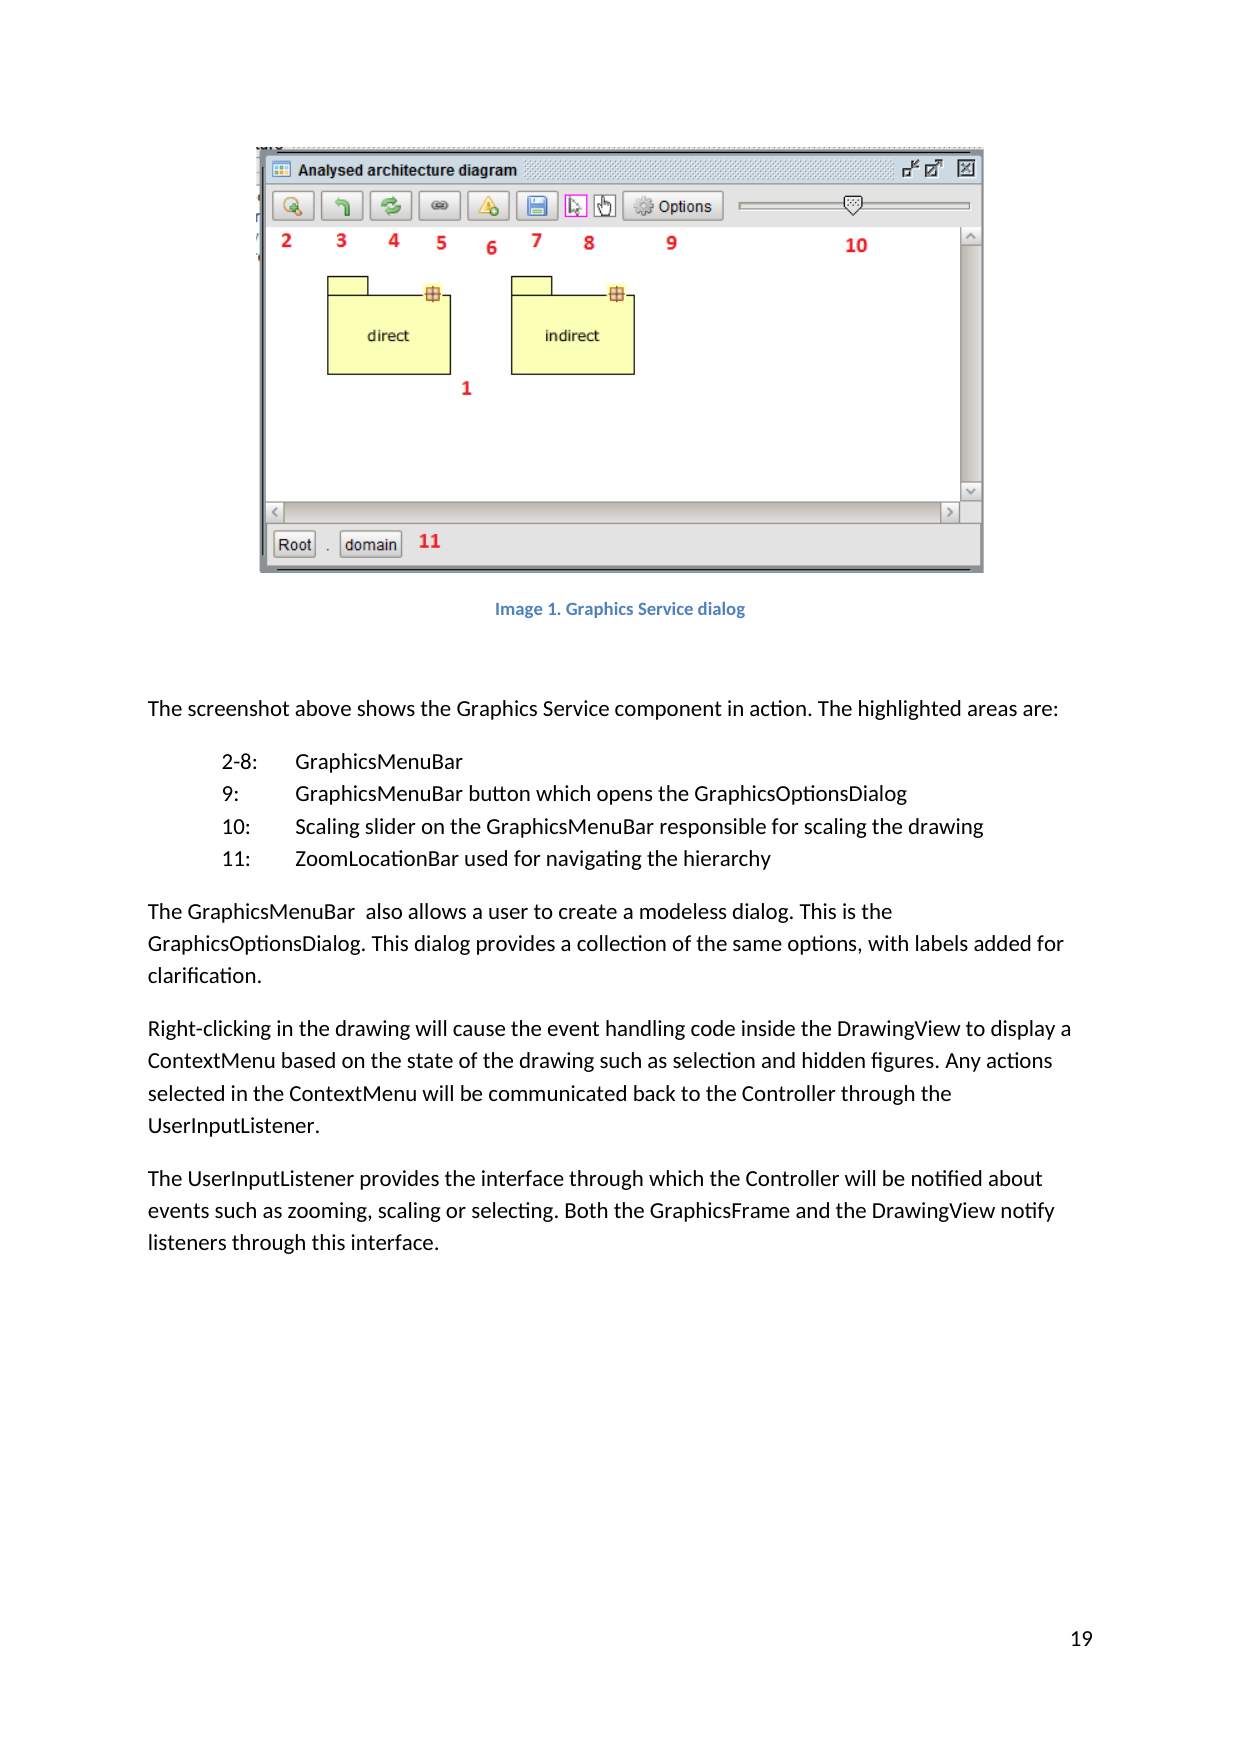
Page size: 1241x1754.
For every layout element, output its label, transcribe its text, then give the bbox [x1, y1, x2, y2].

text The UserInputListener provides the interface through which the Controller will be notified about events such as zooming, scaling or selecting. Both the GraphicsFrame and the DrawingView notify listeners through this interface. [148, 1164, 1093, 1256]
text The screenshot above shows the Graphics Service component in action. The highlighted areas are: [148, 694, 1093, 722]
text 2-8: GraphicsMenuBar 9: GraphicsMenuBar button which opens the GraphicsOptionsDialog 10: Scaling slider on the GraphicsMenuBar responsible for scaling the drawing 11: ZoomLocationBar used for navigating the hierarchy [221, 747, 1093, 872]
text Right-clicking in the drawing will cause the event handling code inside the DrawingView to display a ContextMenu based on the state of the drawing such as selection and hidden figures. Any actions selected in the ContextMenu will be communicated back to the Controller through the UserInputListener. [148, 1014, 1093, 1139]
text The GraphicsMenuBar also allows a user to create a modeless dialog. This is the GraphicsOptionsDialog. This dialog provides a collection of the same options, with labels added for clarification. [148, 897, 1093, 989]
text Image 1. Graphics Service dialog [148, 598, 1093, 621]
picture [256, 147, 984, 573]
